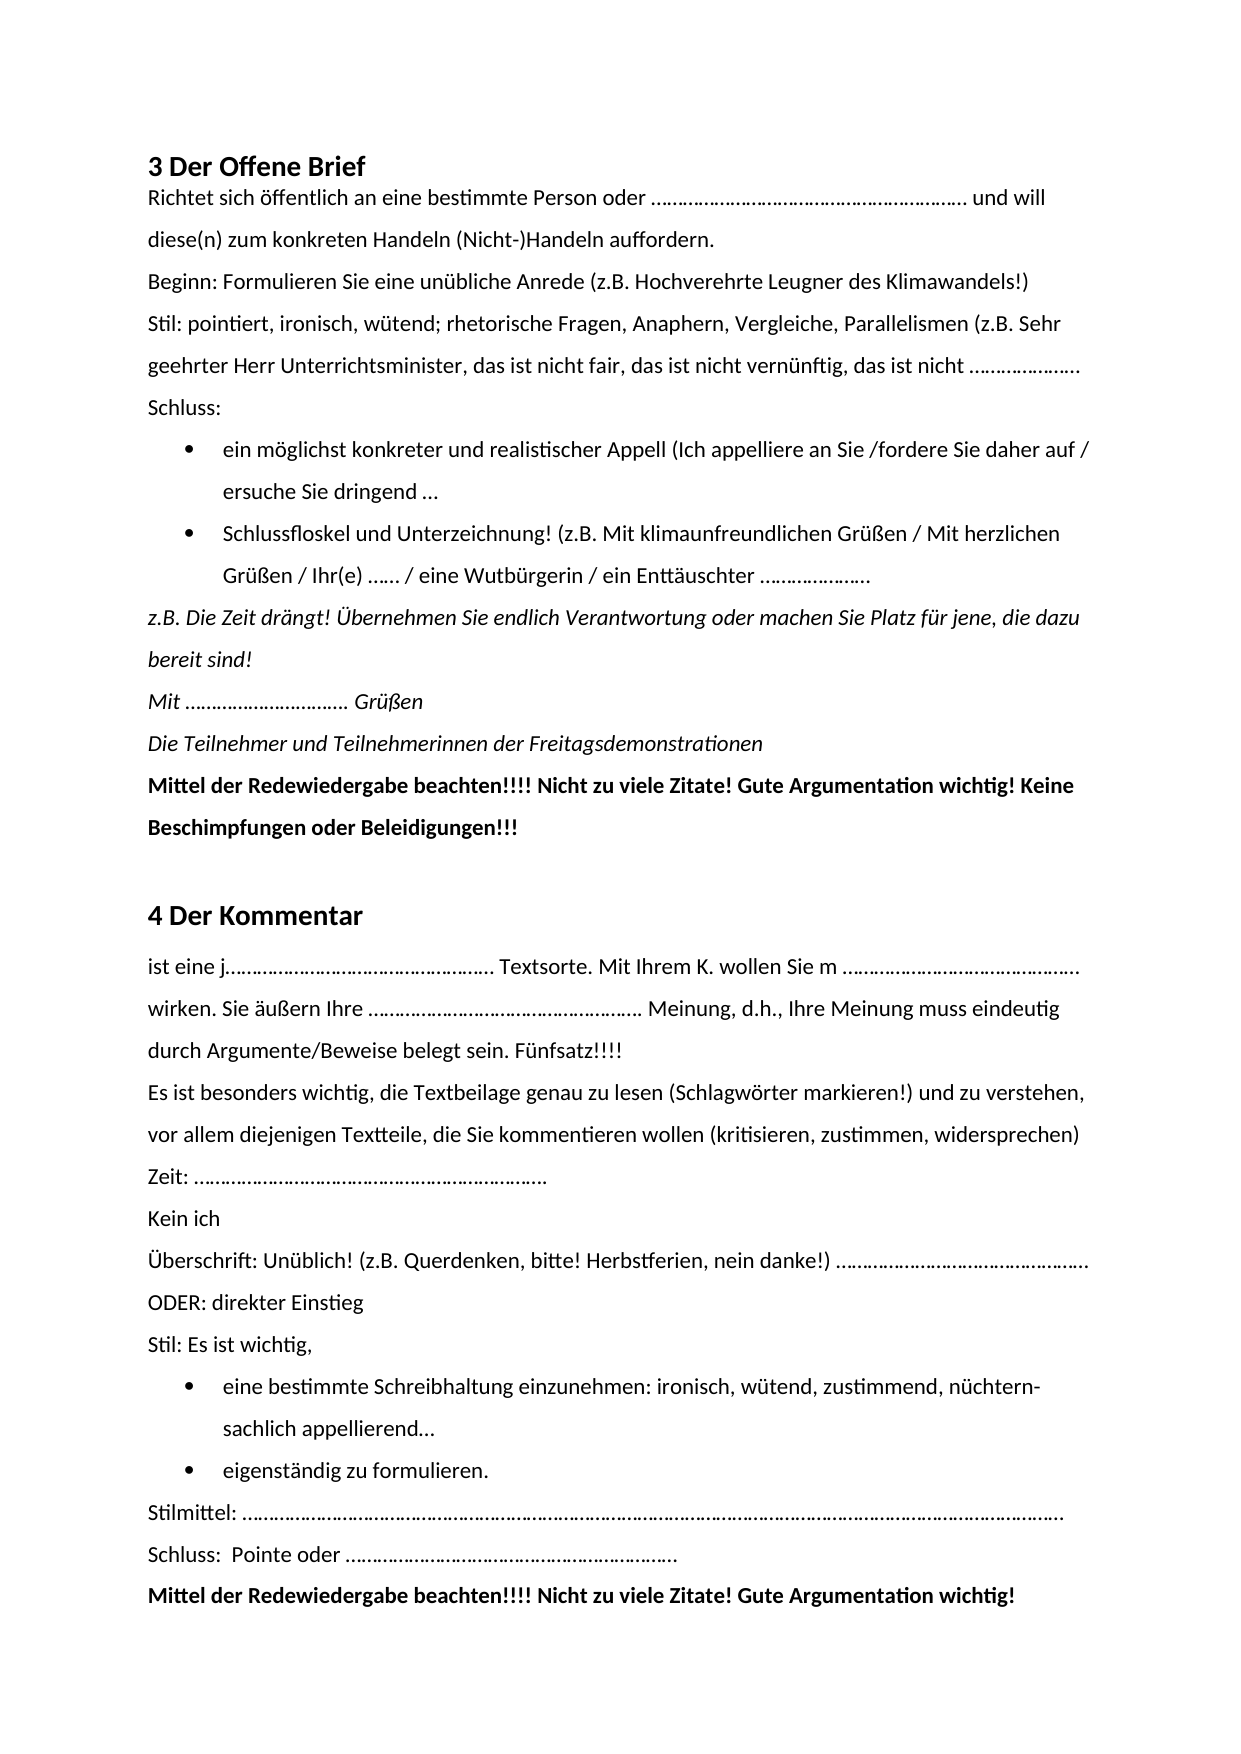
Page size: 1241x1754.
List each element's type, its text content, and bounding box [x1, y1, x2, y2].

text Mittel der Redewiedergabe beachten!!!! Nicht zu viele Zitate! Gute Argumentation wichtig! Keine Beschimpfungen oder Beleidigungen!!! [148, 771, 1093, 841]
text Stil: pointiert, ironisch, wütend; rhetorische Fragen, Anaphern, Vergleiche, Parallelismen (z.B. Sehr geehrter Herr Unterrichtsminister, das ist nicht fair, das ist nicht vernünftig, das ist nicht ………………… [148, 309, 1093, 379]
text Schluss: [148, 393, 1093, 421]
list ein möglichst konkreter und realistischer Appell (Ich appelliere an Sie /fordere Sie daher auf / ersuche Sie dringend … [185, 435, 1093, 505]
text Zeit: …………………………………………………………. [148, 1162, 1093, 1190]
text Stil: Es ist wichtig, [148, 1330, 1093, 1358]
list eine bestimmte Schreibhaltung einzunehmen: ironisch, wütend, zustimmend, nüchtern-sachlich appellierend… [185, 1372, 1093, 1442]
text Mittel der Redewiedergabe beachten!!!! Nicht zu viele Zitate! Gute Argumentation wichtig! [148, 1582, 1093, 1610]
text z.B. Die Zeit drängt! Übernehmen Sie endlich Verantwortung oder machen Sie Platz für jene, die dazu bereit sind! [148, 603, 1093, 673]
text wirken. Sie äußern Ihre ……………………………………………. Meinung, d.h., Ihre Meinung muss eindeutig durch Argumente/Beweise belegt sein. Fünfsatz!!!! [148, 994, 1093, 1064]
list eigenständig zu formulieren. [185, 1456, 1093, 1484]
text Die Teilnehmer und Teilnehmerinnen der Freitagsdemonstrationen [148, 729, 1093, 757]
text Mit …………………………. Grüßen [148, 687, 1093, 715]
text ist eine j…………………………………………… Textsorte. Mit Ihrem K. wollen Sie m ……………………………………… [148, 952, 1093, 980]
text 3 Der Offene Brief [148, 148, 1093, 183]
text 4 Der Kommentar [148, 897, 1093, 932]
text ODER: direkter Einstieg [148, 1288, 1093, 1316]
text Kein ich [148, 1204, 1093, 1232]
text Es ist besonders wichtig, die Textbeilage genau zu lesen (Schlagwörter markieren!) und zu verstehen, vor allem diejenigen Textteile, die Sie kommentieren wollen (kritisieren, zustimmen, widersprechen) [148, 1078, 1093, 1148]
list Schlussfloskel und Unterzeichnung! (z.B. Mit klimaunfreundlichen Grüßen / Mit herzlichen Grüßen / Ihr(e) …… / eine Wutbürgerin / ein Enttäuschter ………………… [185, 519, 1093, 589]
text Richtet sich öffentlich an eine bestimmte Person oder …………………………………………………… und will diese(n) zum konkreten Handeln (Nicht-)Handeln auffordern. [148, 183, 1093, 253]
text Stilmittel: ………………………………………………………………………………………………………………………………………… [148, 1498, 1093, 1526]
text Schluss: Pointe oder ……………………………………………………… [148, 1540, 1093, 1568]
text Überschrift: Unüblich! (z.B. Querdenken, bitte! Herbstferien, nein danke!) ………………………………………… [148, 1246, 1093, 1274]
text Beginn: Formulieren Sie eine unübliche Anrede (z.B. Hochverehrte Leugner des Klimawandels!) [148, 267, 1093, 295]
